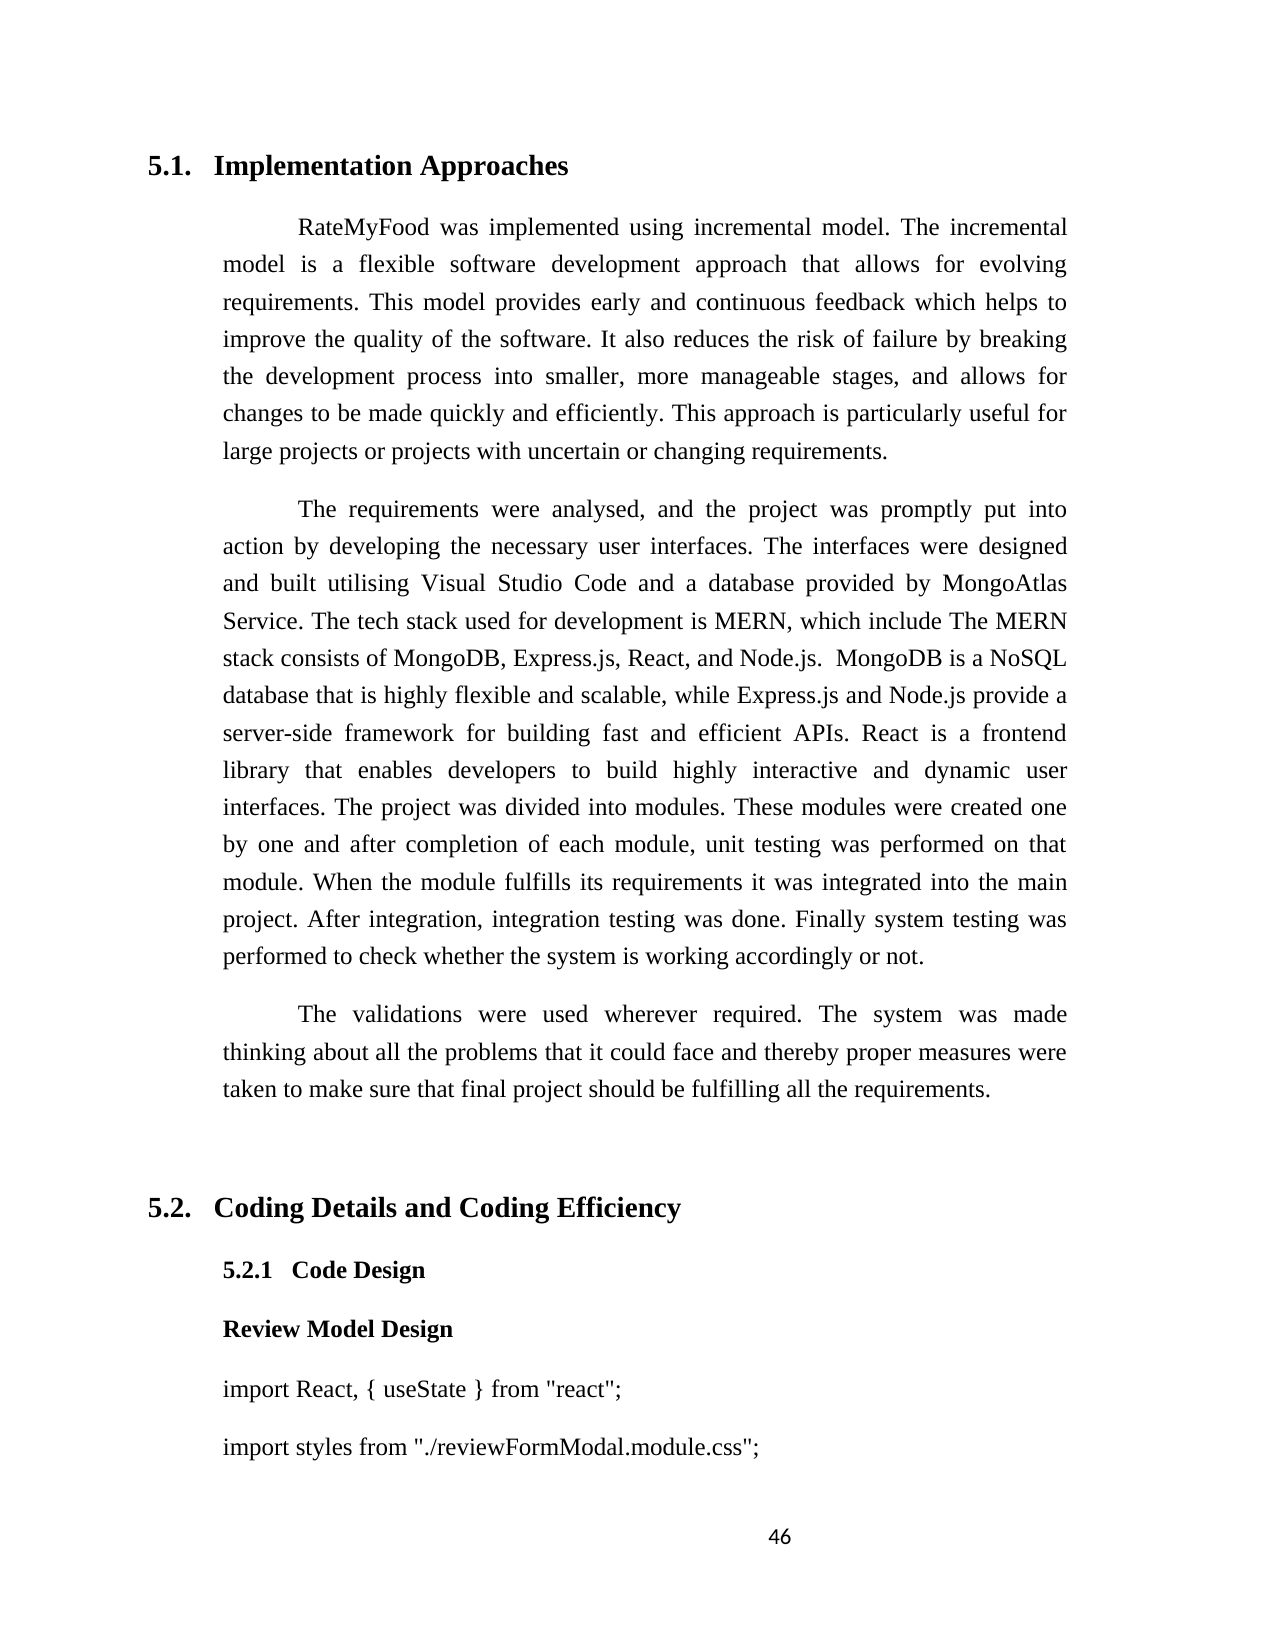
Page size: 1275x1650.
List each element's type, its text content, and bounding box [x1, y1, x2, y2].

text import React, { useState } from "react"; [148, 1374, 1068, 1403]
text The validations were used wherever required. The system was made thinking about all the problems that it could face and thereby proper measures were taken to make sure that final project should be fulfilling all the requirements. [223, 999, 1068, 1103]
text import styles from "./reviewFormModal.module.css"; [148, 1432, 1068, 1461]
text 5.2. Coding Details and Coding Efficiency [148, 1190, 1068, 1224]
text The requirements were analysed, and the project was promptly put into action by developing the necessary user interfaces. The interfaces were designed and built utilising Visual Studio Code and a database provided by MongoAtlas Service. The tech stack used for development is MERN, which include The MERN stack consists of MongoDB, Express.js, React, and Node.js. MongoDB is a NoSQL database that is highly flexible and scalable, while Express.js and Node.js provide a server-side framework for building fast and efficient APIs. React is a frontend library that enables developers to build highly interactive and dynamic user interfaces. The project was divided into modules. These modules were created one by one and after completion of each module, unit testing was performed on that module. When the module fulfills its requirements it was integrated into the main project. After integration, integration testing was done. Finally system testing was performed to check whether the system is working accordingly or not. [223, 494, 1068, 970]
text RateMyFood was implemented using incremental model. The incremental model is a flexible software development approach that allows for evolving requirements. This model provides early and continuous feedback which helps to improve the quality of the software. It also reduces the risk of failure by breaking the development process into smaller, more manageable stages, and allows for changes to be made quickly and efficiently. This approach is particularly useful for large projects or projects with uncertain or changing requirements. [223, 212, 1068, 464]
text 5.2.1 Code Design [148, 1255, 1068, 1283]
text 5.1. Implementation Approaches [148, 148, 1068, 181]
text Review Model Design [148, 1314, 1068, 1343]
